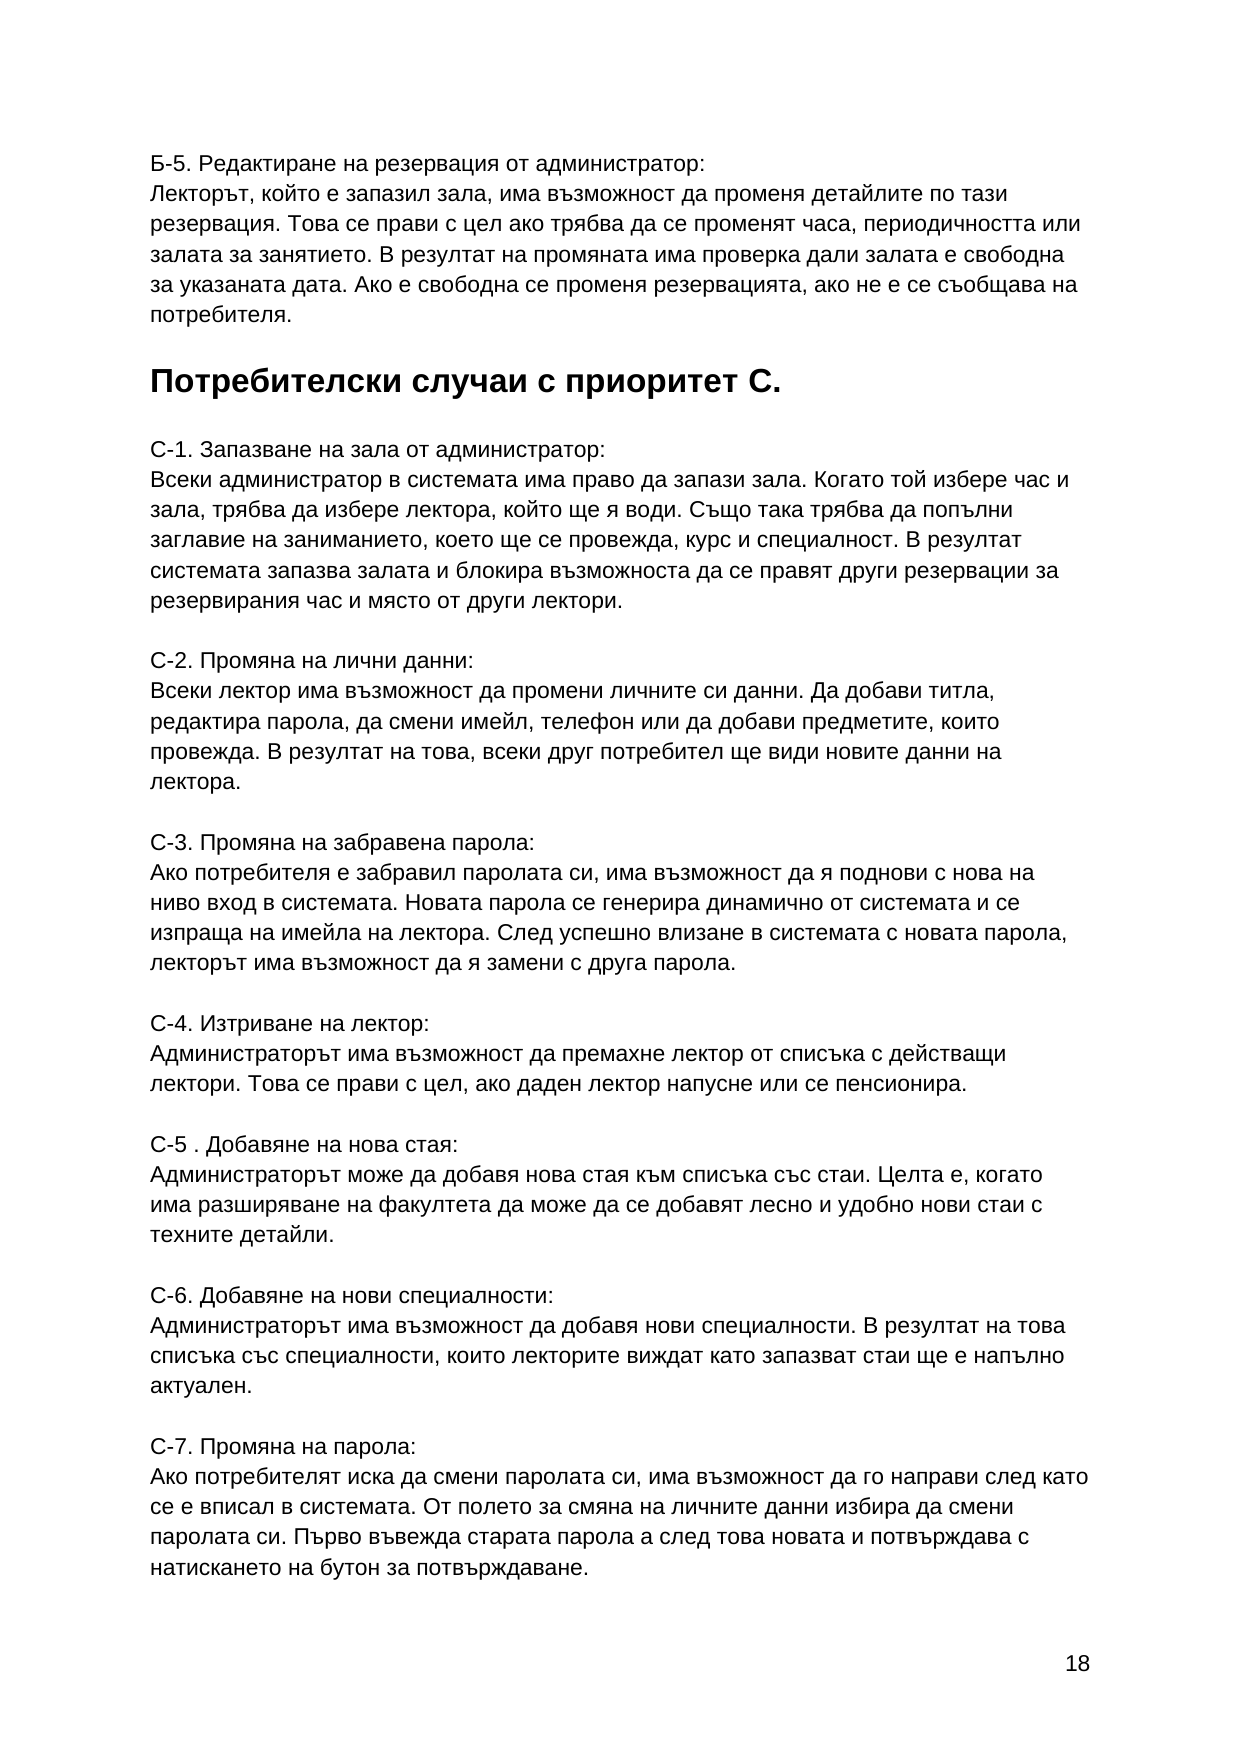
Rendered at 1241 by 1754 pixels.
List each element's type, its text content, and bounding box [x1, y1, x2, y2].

text Потребителски случаи с приоритет C. [150, 361, 1090, 400]
text Всеки лектор има възможност да промени личните си данни. Да добави титла, редактира парола, да смени имейл, телефон или да добави предметите, които провежда. В резултат на това, всеки друг потребител ще види новите данни на лектора. [150, 677, 1090, 794]
text C-3. Промяна на забравена парола: [150, 828, 1090, 855]
text C-4. Изтриване на лектор: [150, 1010, 1090, 1036]
text C-7. Промяна на парола: [150, 1433, 1090, 1459]
text Б-5. Редактиране на резервация от администратор: [150, 150, 1090, 176]
text Администраторът може да добавя нова стая към списъка със стаи. Целта е, когато има разширяване на факултета да може да се добавят лесно и удобно нови стаи с техните детайли. [150, 1161, 1090, 1248]
text C-2. Промяна на лични данни: [150, 647, 1090, 674]
text Администраторът има възможност да добавя нови специалности. В резултат на това списъка със специалности, които лекторите виждат като запазват стаи ще е напълно актуален. [150, 1312, 1090, 1399]
text C-1. Запазване на зала от администратор: [150, 436, 1090, 462]
text C-5 . Добавяне на нова стая: [150, 1131, 1090, 1157]
text Ако потребителят иска да смени паролата си, има възможност да го направи след като се е вписал в системата. От полето за смяна на личните данни избира да смени паролата си. Първо въвежда старата парола а след това новата и потвърждава с натискането на бутон за потвърждаване. [150, 1463, 1090, 1580]
text Лекторът, който е запазил зала, има възможност да променя детайлите по тази резервация. Това се прави с цел ако трябва да се променят часа, периодичността или залата за занятието. В резултат на промяната има проверка дали залата е свободна за указаната дата. Ако е свободна се променя резервацията, ако не е се съобщава на потребителя. [150, 180, 1090, 327]
text Ако потребителя е забравил паролата си, има възможност да я поднови с нова на ниво вход в системата. Новата парола се генерира динамично от системата и се изпраща на имейла на лектора. След успешно влизане в системата с новата парола, лекторът има възможност да я замени с друга парола. [150, 859, 1090, 976]
text C-6. Добавяне на нови специалности: [150, 1282, 1090, 1308]
text Администраторът има възможност да премахне лектор от списъка с действащи лектори. Това се прави с цел, ако даден лектор напусне или се пенсионира. [150, 1040, 1090, 1097]
text Всеки администратор в системата има право да запази зала. Когато той избере час и зала, трябва да избере лектора, който ще я води. Също така трябва да попълни заглавие на заниманието, което ще се провежда, курс и специалност. В резултат системата запазва залата и блокира възможноста да се правят други резервации за резервирания час и място от други лектори. [150, 466, 1090, 613]
